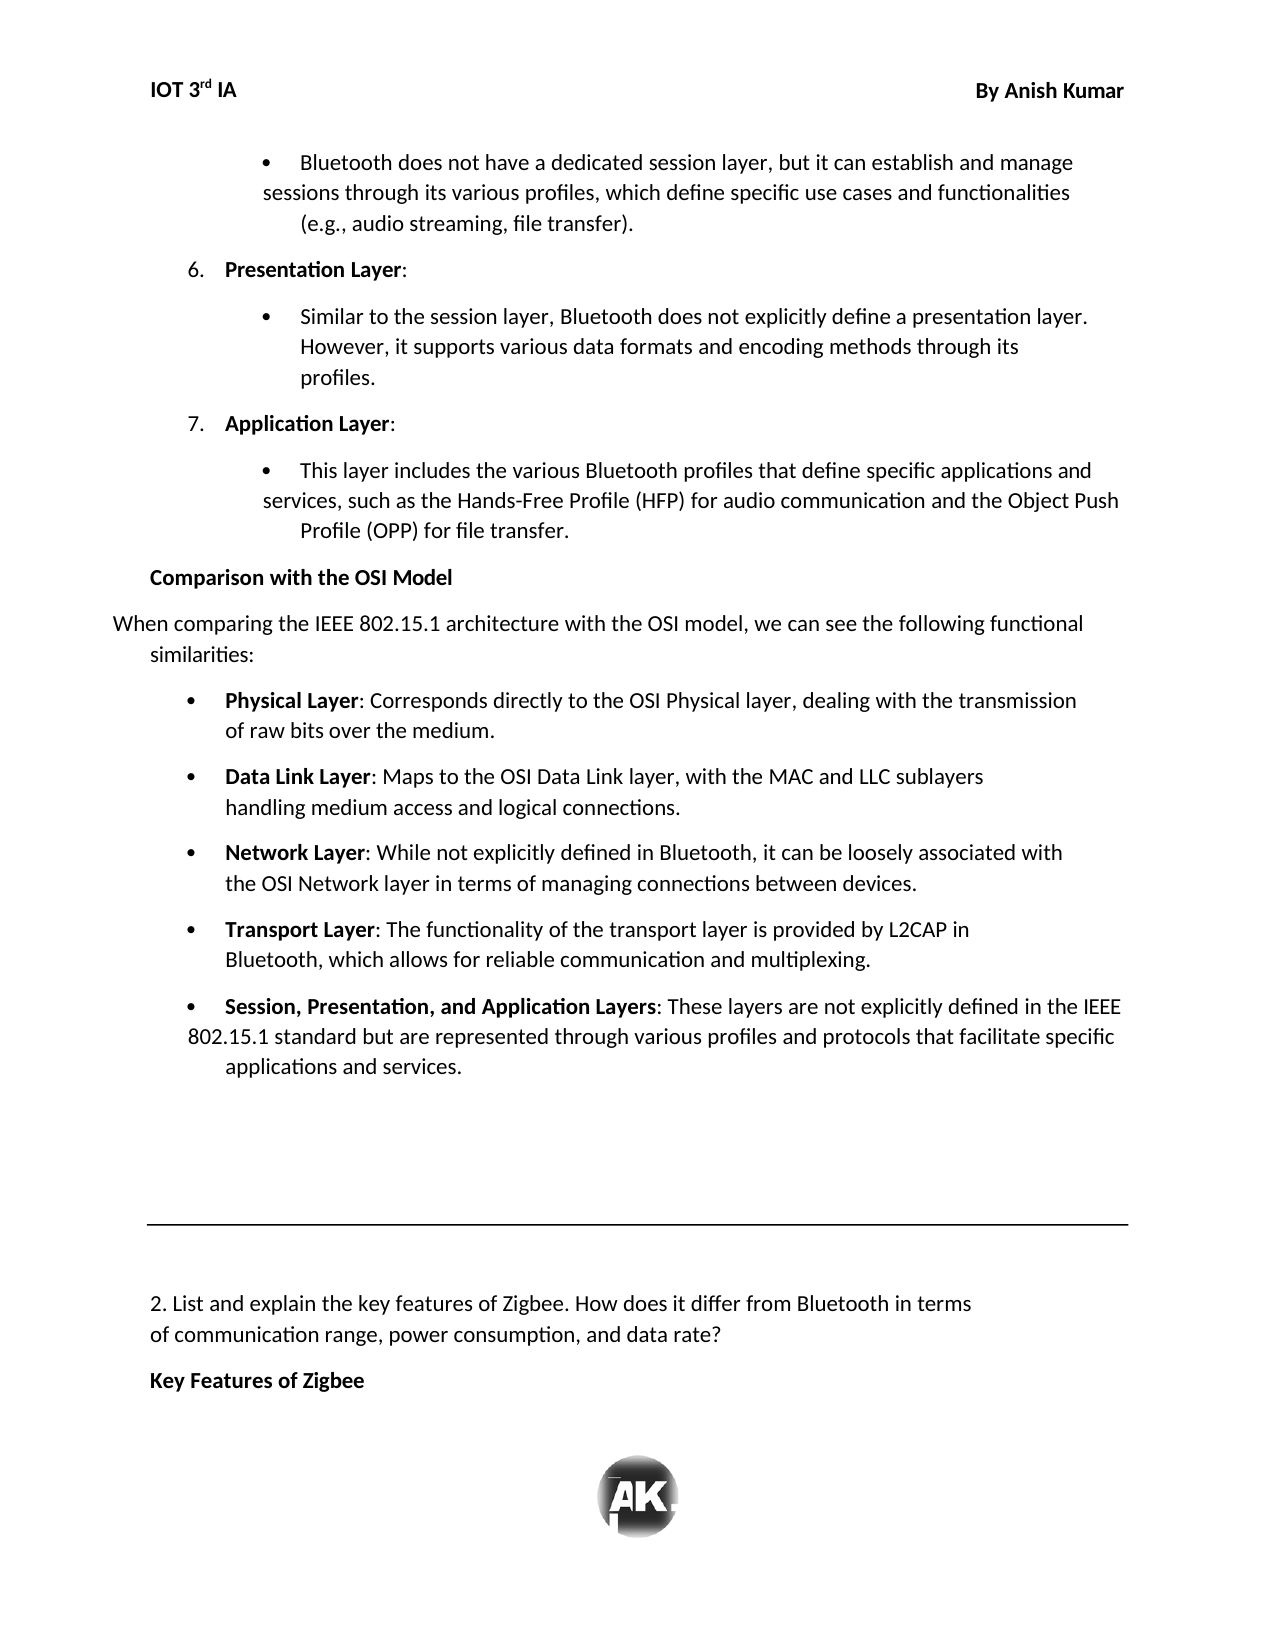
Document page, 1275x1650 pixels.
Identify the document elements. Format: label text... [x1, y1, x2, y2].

text When comparing the IEEE 802.15.1 architecture with the OSI model, we can see the following functional similarities: [113, 609, 1162, 668]
text sessions through its various profiles, which define specific use cases and functionalities (e.g., audio streaming, file transfer). [263, 178, 1122, 237]
list Bluetooth does not have a dedicated session layer, but it can establish and manage [263, 148, 1162, 176]
subtitle Key Features of Zigbee [150, 1366, 1162, 1394]
list Network Layer: While not explicitly defined in Bluetooth, it can be loosely associated with the OSI Network layer in terms of managing connections between devices. [187, 838, 1096, 897]
list List and explain the key features of Zigbee. How does it differ from Bluetooth in terms of communication range, power consumption, and data rate? [150, 1289, 991, 1348]
list Similar to the session layer, Bluetooth does not explicitly define a presentation layer. However, it supports various data formats and encoding methods through its profiles. [263, 302, 1093, 391]
list Data Link Layer: Maps to the OSI Data Link layer, with the MAC and LLC sublayers handling medium access and logical connections. [187, 762, 1063, 821]
subtitle Application Layer: [187, 409, 1162, 437]
text services, such as the Hands-Free Profile (HFP) for audio communication and the Object Push Profile (OPP) for file transfer. [263, 486, 1122, 545]
list This layer includes the various Bluetooth profiles that define specific applications and [263, 456, 1162, 484]
subtitle Comparison with the OSI Model [150, 563, 1162, 591]
picture [596, 1455, 679, 1538]
list Physical Layer: Corresponds directly to the OSI Physical layer, dealing with the transmission of raw bits over the medium. [187, 686, 1094, 744]
list Session, Presentation, and Application Layers: These layers are not explicitly defined in the IEEE [187, 992, 1162, 1020]
list Transport Layer: The functionality of the transport layer is provided by L2CAP in Bluetooth, which allows for reliable communication and multiplexing. [187, 915, 1068, 974]
subtitle Presentation Layer: [187, 255, 1162, 283]
text 802.15.1 standard but are represented through various profiles and protocols that facilitate specific applications and services. [188, 1022, 1124, 1080]
